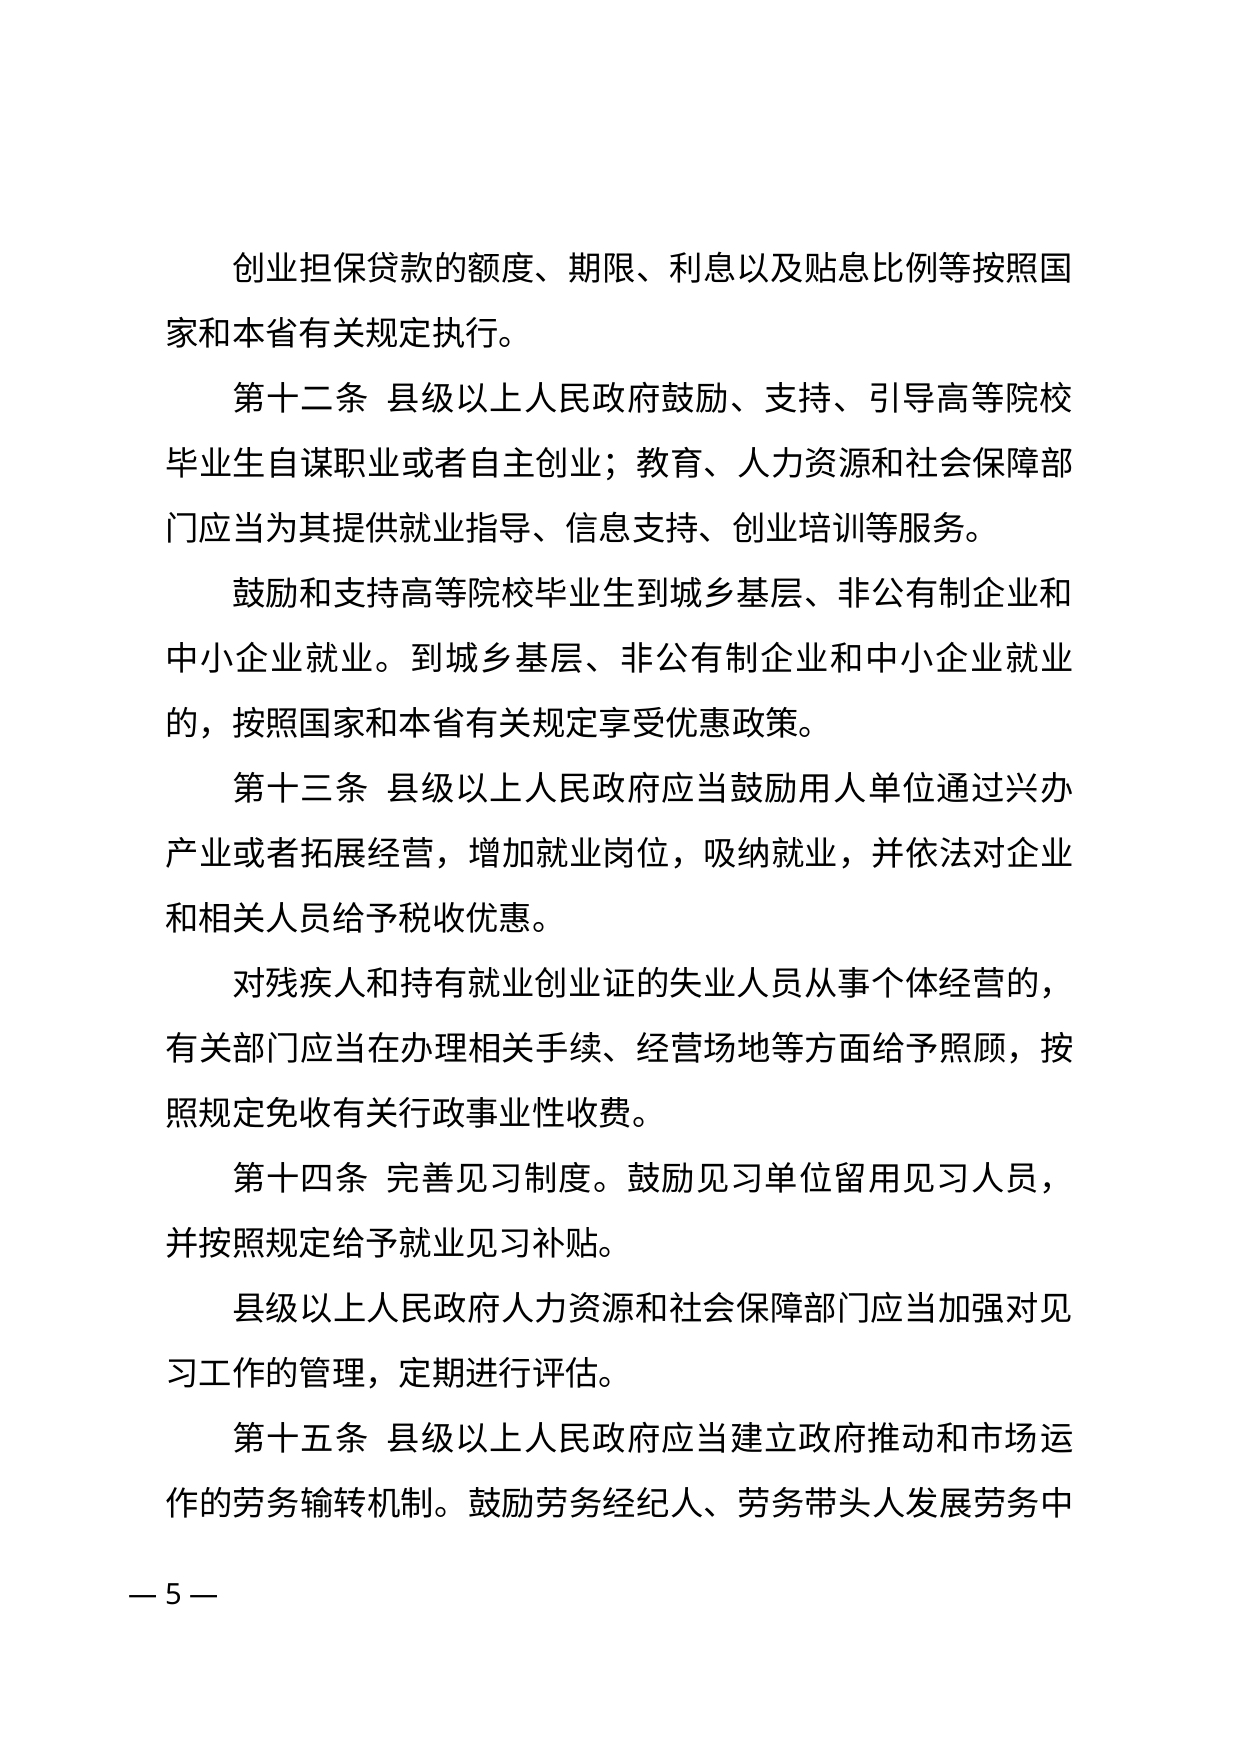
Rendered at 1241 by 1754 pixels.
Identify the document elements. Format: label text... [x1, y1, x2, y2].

text 第十三条 县级以上人民政府应当鼓励用人单位通过兴办产业或者拓展经营，增加就业岗位，吸纳就业，并依法对企业和相关人员给予税收优惠。 [165, 753, 1075, 948]
text 对残疾人和持有就业创业证的失业人员从事个体经营的，有关部门应当在办理相关手续、经营场地等方面给予照顾，按照规定免收有关行政事业性收费。 [165, 948, 1075, 1143]
text 创业担保贷款的额度、期限、利息以及贴息比例等按照国家和本省有关规定执行。 [165, 233, 1075, 363]
text 第十二条 县级以上人民政府鼓励、支持、引导高等院校毕业生自谋职业或者自主创业；教育、人力资源和社会保障部门应当为其提供就业指导、信息支持、创业培训等服务。 [165, 363, 1075, 558]
text 县级以上人民政府人力资源和社会保障部门应当加强对见习工作的管理，定期进行评估。 [165, 1273, 1075, 1403]
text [165, 1403, 1075, 1533]
text 第十四条 完善见习制度。鼓励见习单位留用见习人员，并按照规定给予就业见习补贴。 [165, 1143, 1075, 1273]
text 鼓励和支持高等院校毕业生到城乡基层、非公有制企业和中小企业就业。到城乡基层、非公有制企业和中小企业就业的，按照国家和本省有关规定享受优惠政策。 [165, 558, 1075, 753]
